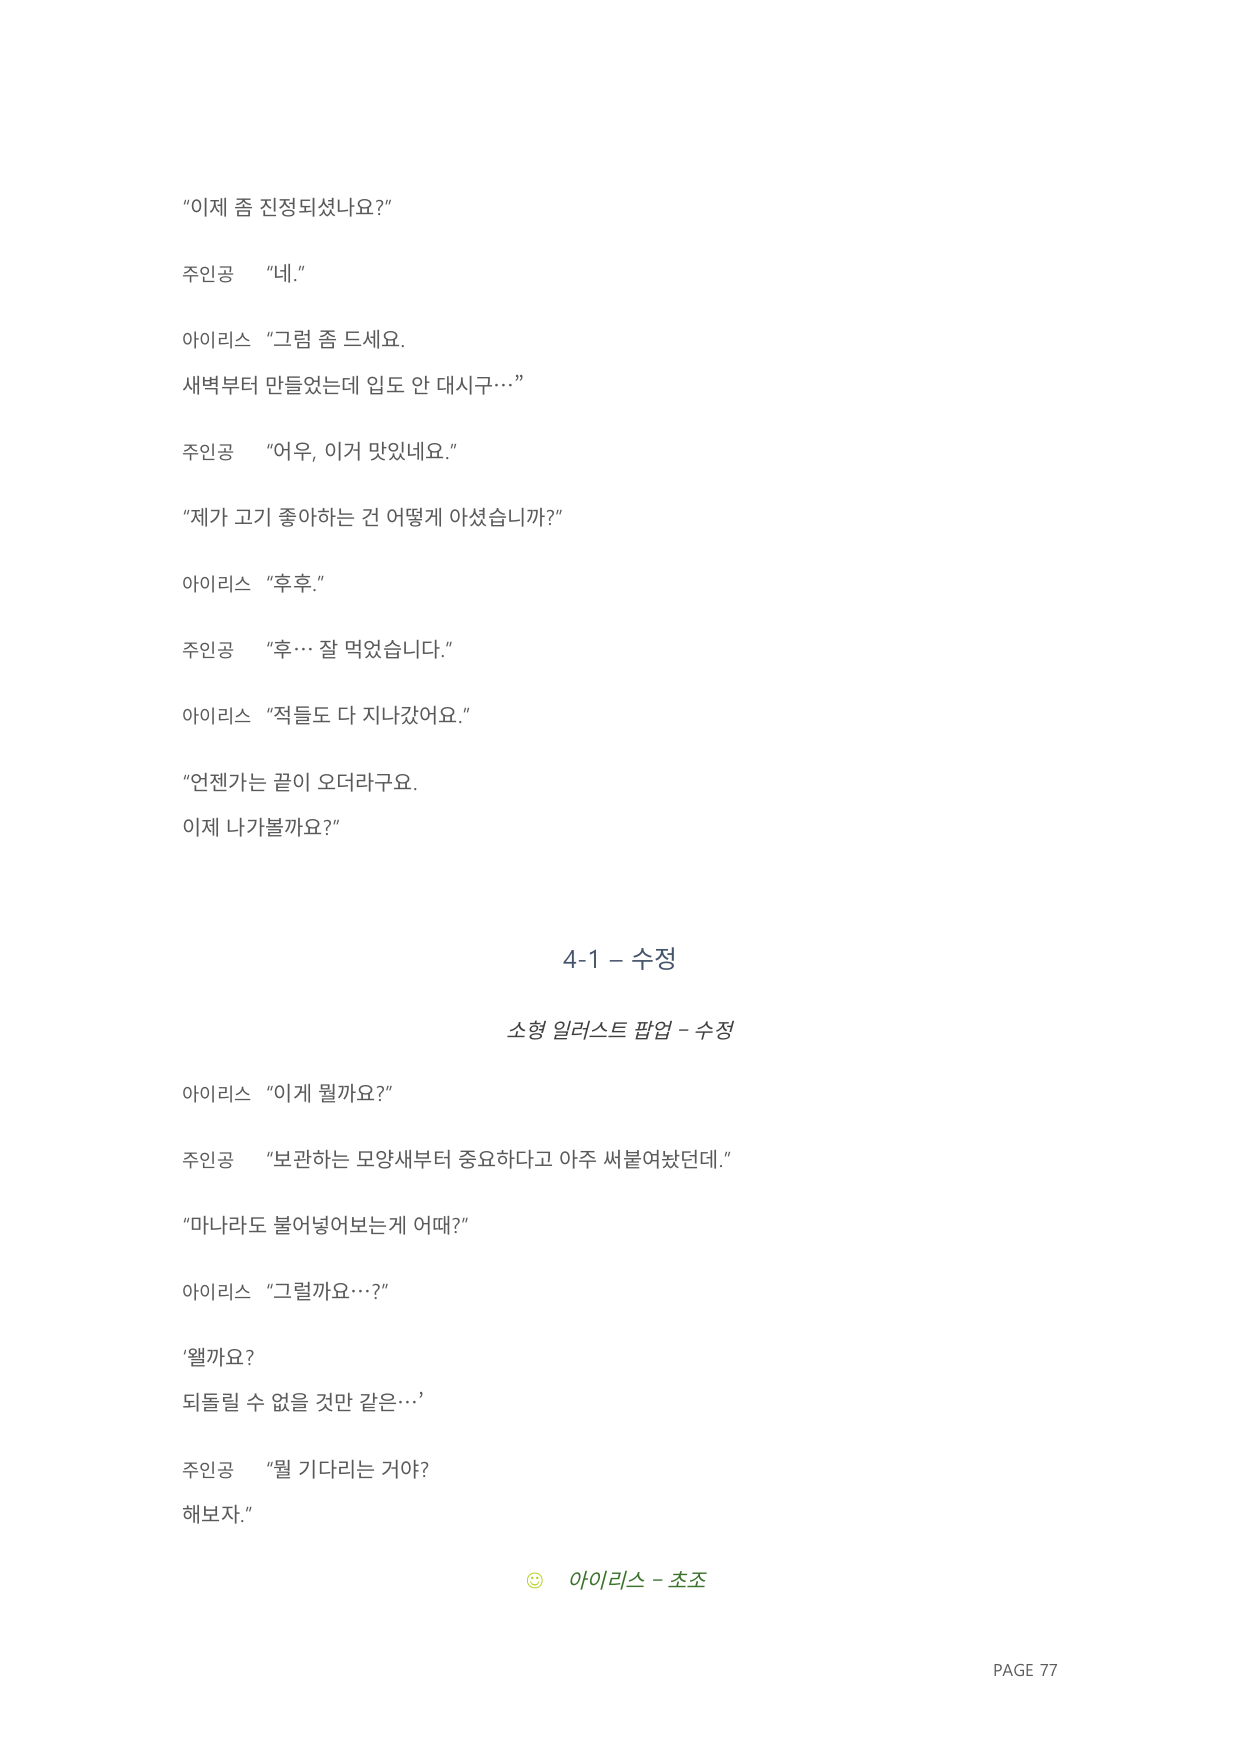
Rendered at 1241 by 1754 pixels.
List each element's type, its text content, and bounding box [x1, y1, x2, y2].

text 아이리스 “후후.” [182, 567, 1058, 597]
text “이제 좀 진정되셨나요?” [182, 191, 1058, 221]
text 아이리스 “그럴까요…?” [182, 1275, 1058, 1305]
text 아이리스 “적들도 다 지나갔어요.” [182, 699, 1058, 730]
text 소형 일러스트 팝업 – 수정 [272, 1015, 968, 1045]
text ‘왤까요? 되돌릴 수 없을 것만 같은…’ [182, 1341, 1058, 1417]
text 아이리스 “그럼 좀 드세요. 새벽부터 만들었는데 입도 안 대시구…” [182, 323, 1058, 399]
text 주인공 “후… 잘 먹었습니다.” [182, 633, 1058, 664]
text “제가 고기 좋아하는 건 어떻게 아셨습니까?” [182, 501, 1058, 531]
text 주인공 “네.” [182, 257, 1058, 288]
text 주인공 “뭘 기다리는 거야? 해보자.” [182, 1453, 1058, 1528]
text 주인공 “어우, 이거 맛있네요.” [182, 435, 1058, 465]
text 아이리스 “이게 뭘까요?” [182, 1077, 1058, 1107]
text 주인공 “보관하는 모양새부터 중요하다고 아주 써붙여놨던데.” [182, 1143, 1058, 1173]
text “언젠가는 끝이 오더라구요. 이제 나가볼까요?” [182, 766, 1058, 841]
subtitle 4-1 – 수정 [201, 939, 1039, 976]
text 아이리스 – 초조 [266, 1564, 968, 1594]
text “마나라도 불어넣어보는게 어때?” [182, 1209, 1058, 1239]
